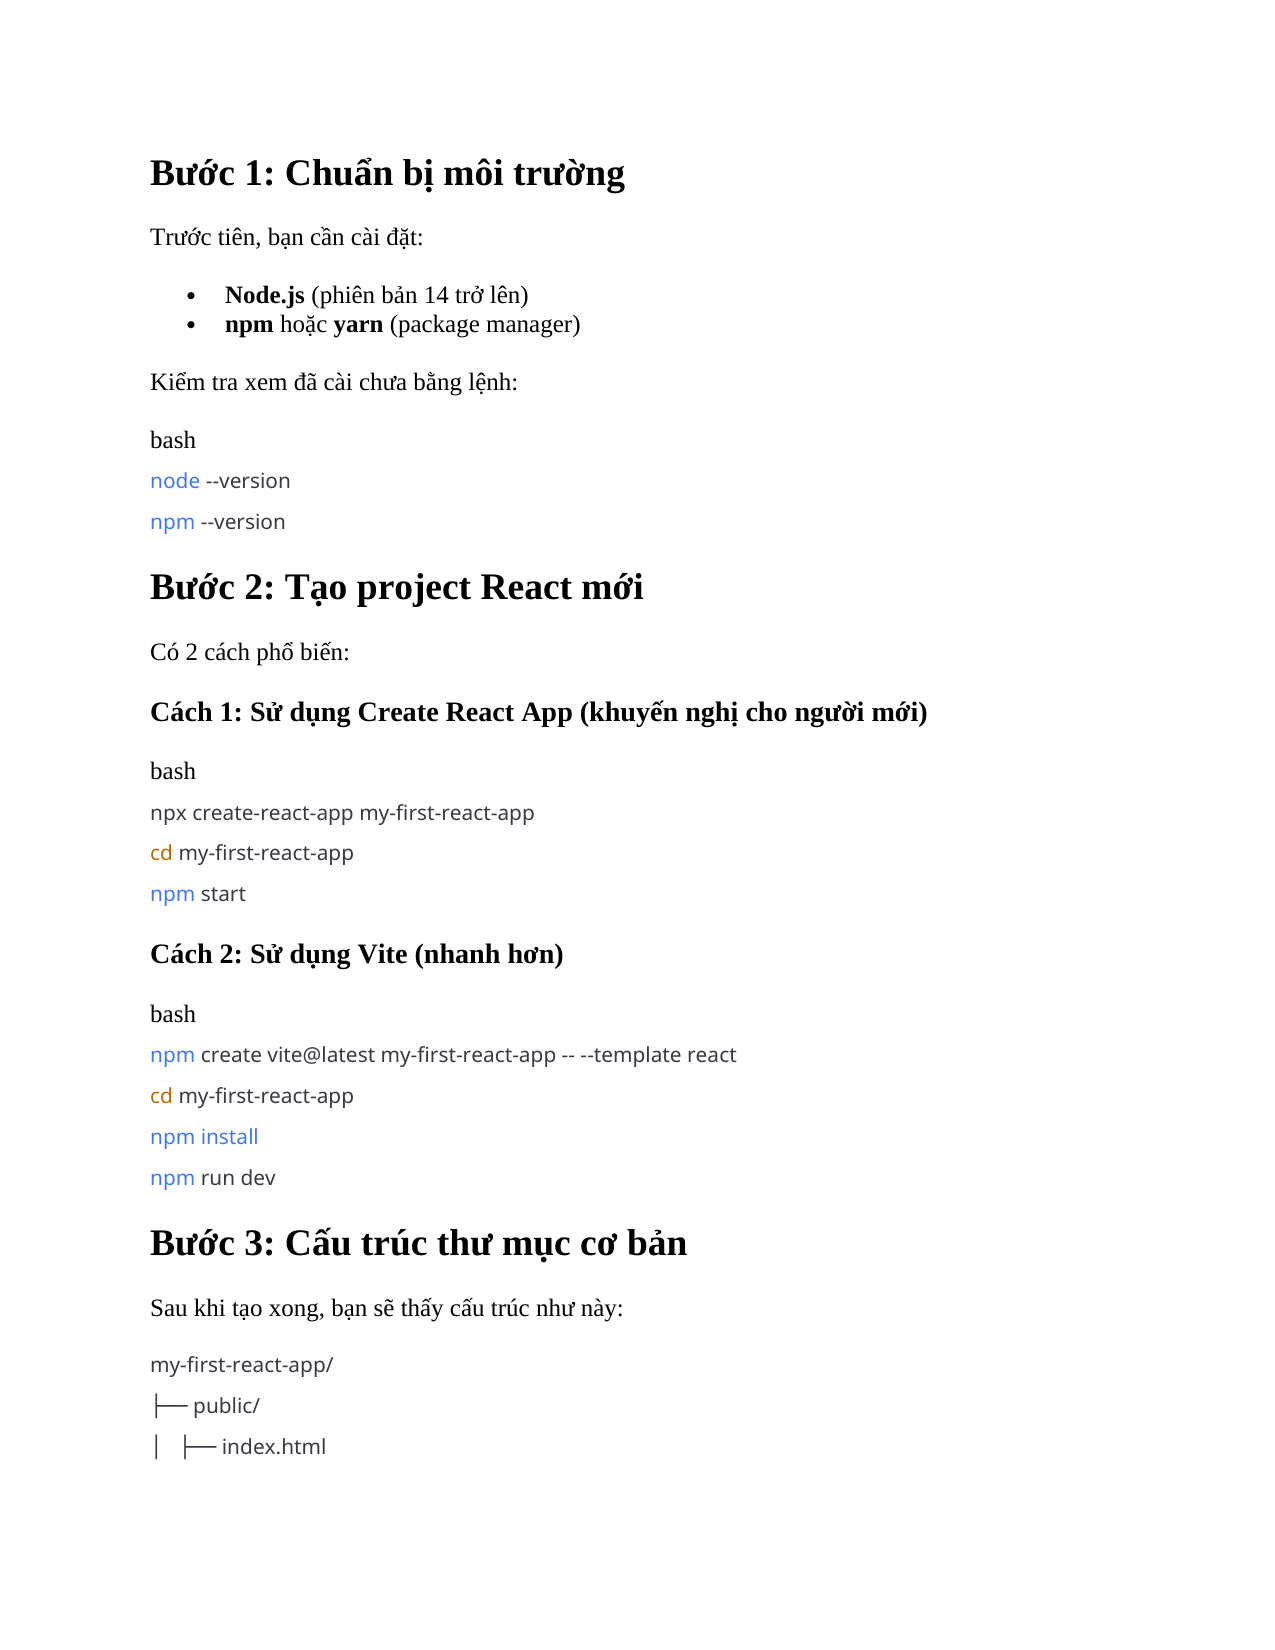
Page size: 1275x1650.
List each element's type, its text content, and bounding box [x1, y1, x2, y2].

text Cách 1: Sử dụng Create React App (khuyến nghị cho người mới) [150, 695, 1125, 727]
text my-first-react-app/ [150, 1351, 1125, 1379]
text npm --version [150, 507, 1125, 535]
text Có 2 cách phổ biến: [150, 637, 1125, 666]
text bash [150, 425, 1125, 453]
text cd my-first-react-app [150, 838, 1125, 867]
text Trước tiên, bạn cần cài đặt: [150, 222, 1125, 251]
text ├── public/ [150, 1391, 1125, 1420]
text Cách 2: Sử dụng Vite (nhanh hơn) [150, 937, 1125, 969]
text npx create-react-app my-first-react-app [150, 798, 1125, 826]
text Bước 2: Tạo project React mới [150, 564, 1125, 608]
text npm create vite@latest my-first-react-app -- --template react [150, 1040, 1125, 1068]
list npm hoặc yarn (package manager) [187, 309, 1125, 338]
text Bước 3: Cấu trúc thư mục cơ bản [150, 1220, 1125, 1263]
text bash [150, 756, 1125, 785]
text Sau khi tạo xong, bạn sẽ thấy cấu trúc như này: [150, 1293, 1125, 1321]
text cd my-first-react-app [150, 1081, 1125, 1109]
text npm install [150, 1122, 1125, 1150]
text npm start [150, 879, 1125, 908]
text Kiểm tra xem đã cài chưa bằng lệnh: [150, 367, 1125, 396]
text npm run dev [150, 1163, 1125, 1191]
list Node.js (phiên bản 14 trở lên) [187, 280, 1125, 309]
text │ ├── index.html [150, 1432, 1125, 1461]
text node --version [150, 466, 1125, 494]
text bash [150, 999, 1125, 1027]
text Bước 1: Chuẩn bị môi trường [150, 150, 1125, 193]
